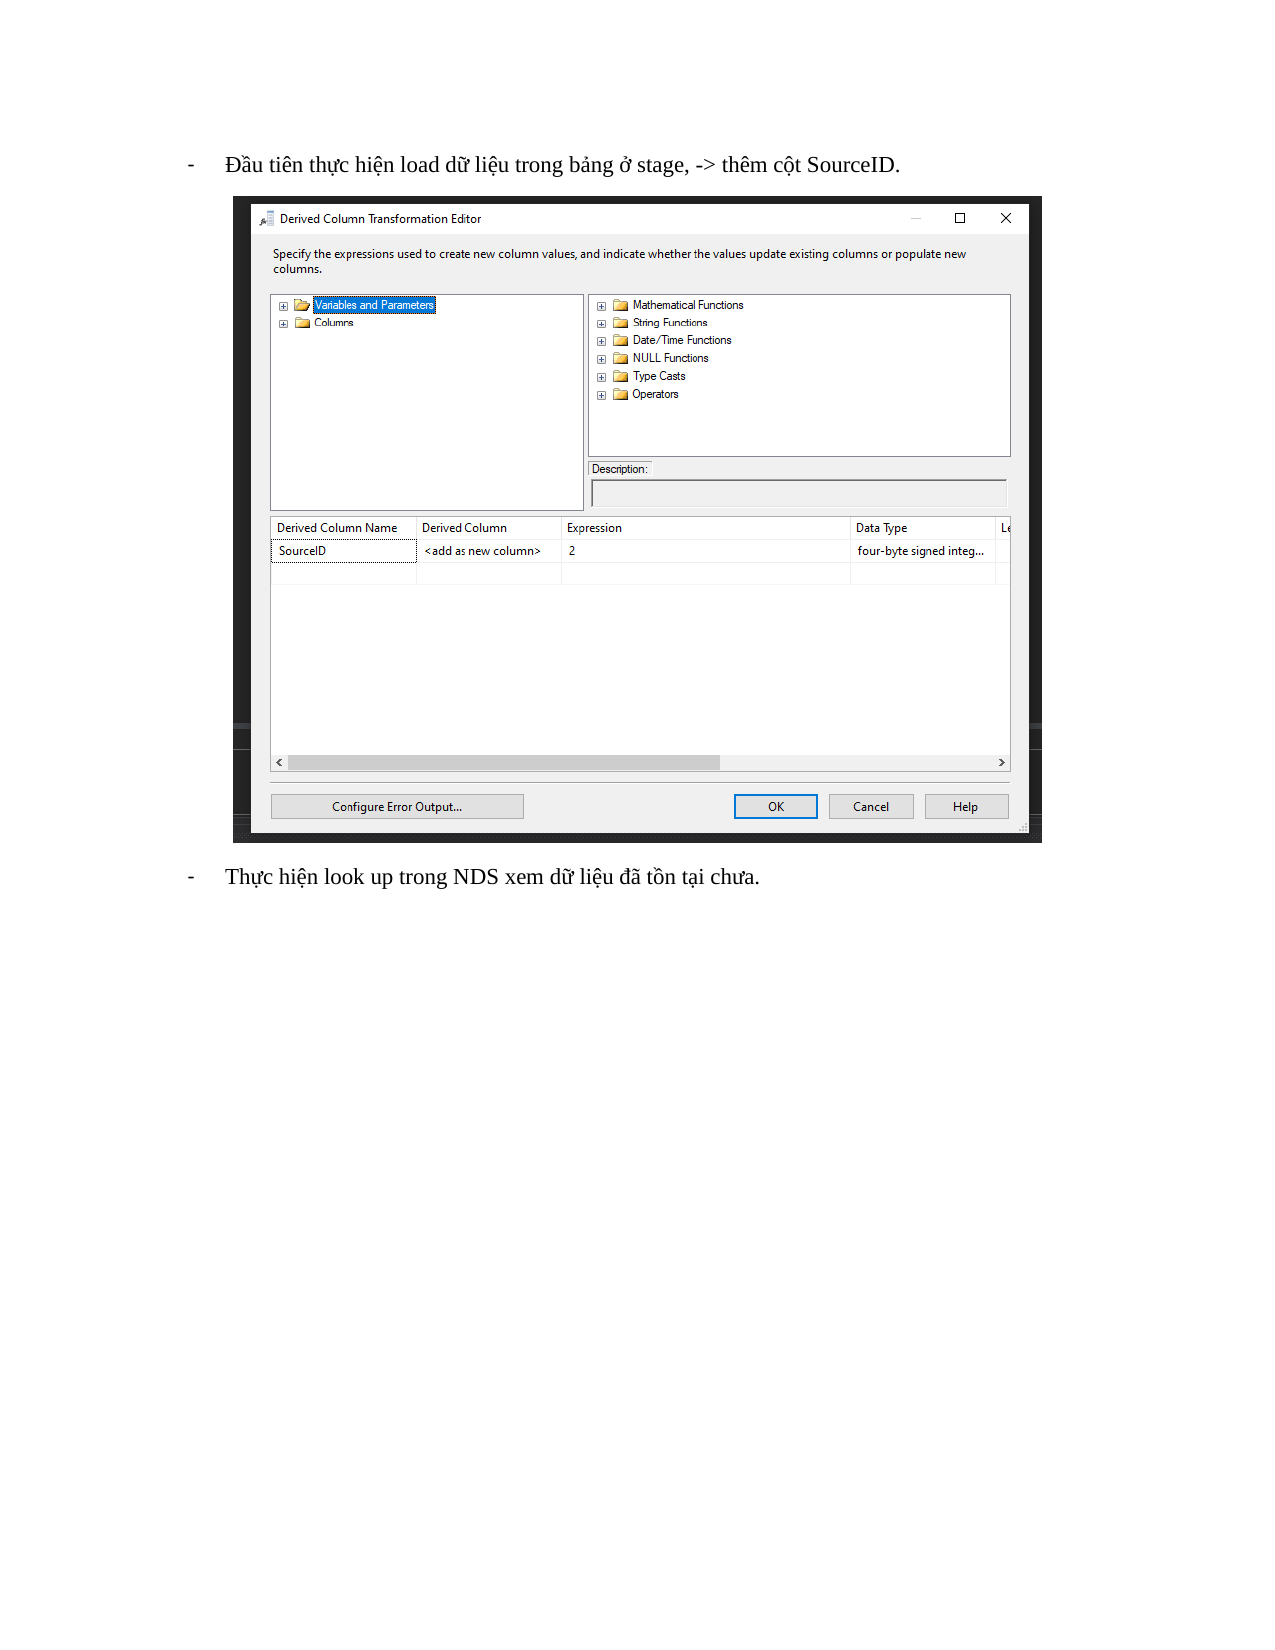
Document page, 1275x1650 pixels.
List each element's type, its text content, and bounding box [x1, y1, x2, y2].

list Thực hiện look up trong NDS xem dữ liệu đã tồn tại chưa. [187, 862, 1125, 890]
picture [233, 196, 1042, 843]
list Đầu tiên thực hiện load dữ liệu trong bảng ở stage, -> thêm cột SourceID. [187, 150, 1125, 178]
